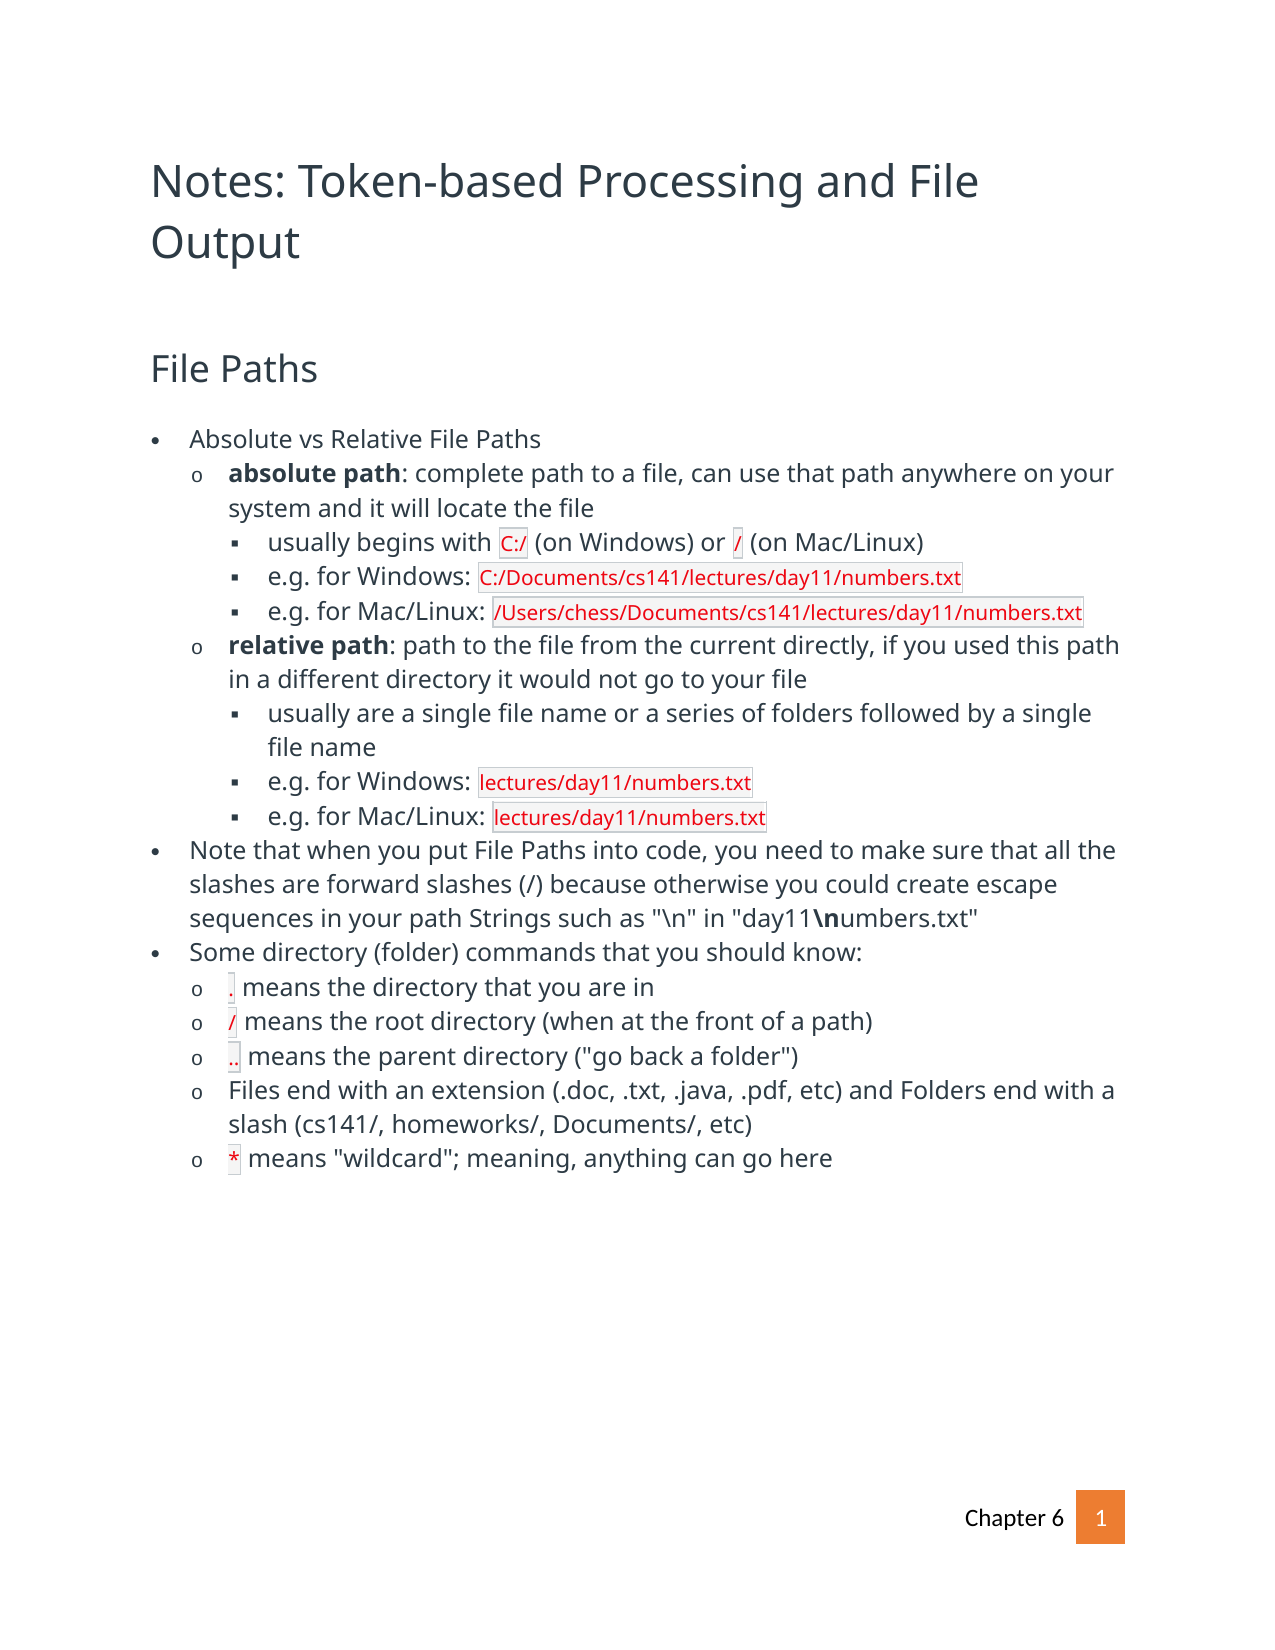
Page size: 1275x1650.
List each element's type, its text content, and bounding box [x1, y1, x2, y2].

list . means the directory that you are in [191, 969, 1125, 1004]
list e.g. for Windows: C:/Documents/cs141/lectures/day11/numbers.txt [230, 559, 1125, 593]
list usually are a single file name or a series of folders followed by a single file name [230, 696, 1125, 764]
text File Paths [150, 342, 1125, 393]
list .. means the parent directory ("go back a folder") [191, 1038, 1125, 1073]
list e.g. for Mac/Linux: /Users/chess/Documents/cs141/lectures/day11/numbers.txt [230, 593, 1125, 628]
list / means the root directory (when at the front of a path) [191, 1004, 1125, 1038]
list Note that when you put File Paths into code, you need to make sure that all the slashes are forward slashes (/) because otherwise you could create escape sequences in your path Strings such as "\n" in "day11\numbers.txt" [152, 833, 1125, 935]
list Absolute vs Relative File Paths [152, 422, 1125, 456]
list relative path: path to the file from the current directly, if you used this path in a different directory it would not go to your file [191, 628, 1125, 696]
list * means "wildcard"; meaning, anything can go here [191, 1141, 1125, 1175]
list Files end with an extension (.doc, .txt, .java, .pdf, etc) and Folders end with a slash (cs141/, homeworks/, Documents/, etc) [191, 1073, 1125, 1141]
list e.g. for Windows: lectures/day11/numbers.txt [230, 764, 1125, 798]
text Notes: Token-based Processing and File Output [150, 150, 1125, 272]
list usually begins with C:/ (on Windows) or / (on Mac/Linux) [230, 524, 1125, 559]
list e.g. for Mac/Linux: lectures/day11/numbers.txt [230, 798, 1125, 833]
list Some directory (folder) commands that you should know: [152, 935, 1125, 969]
list absolute path: complete path to a file, can use that path anywhere on your system and it will locate the file [191, 456, 1125, 524]
